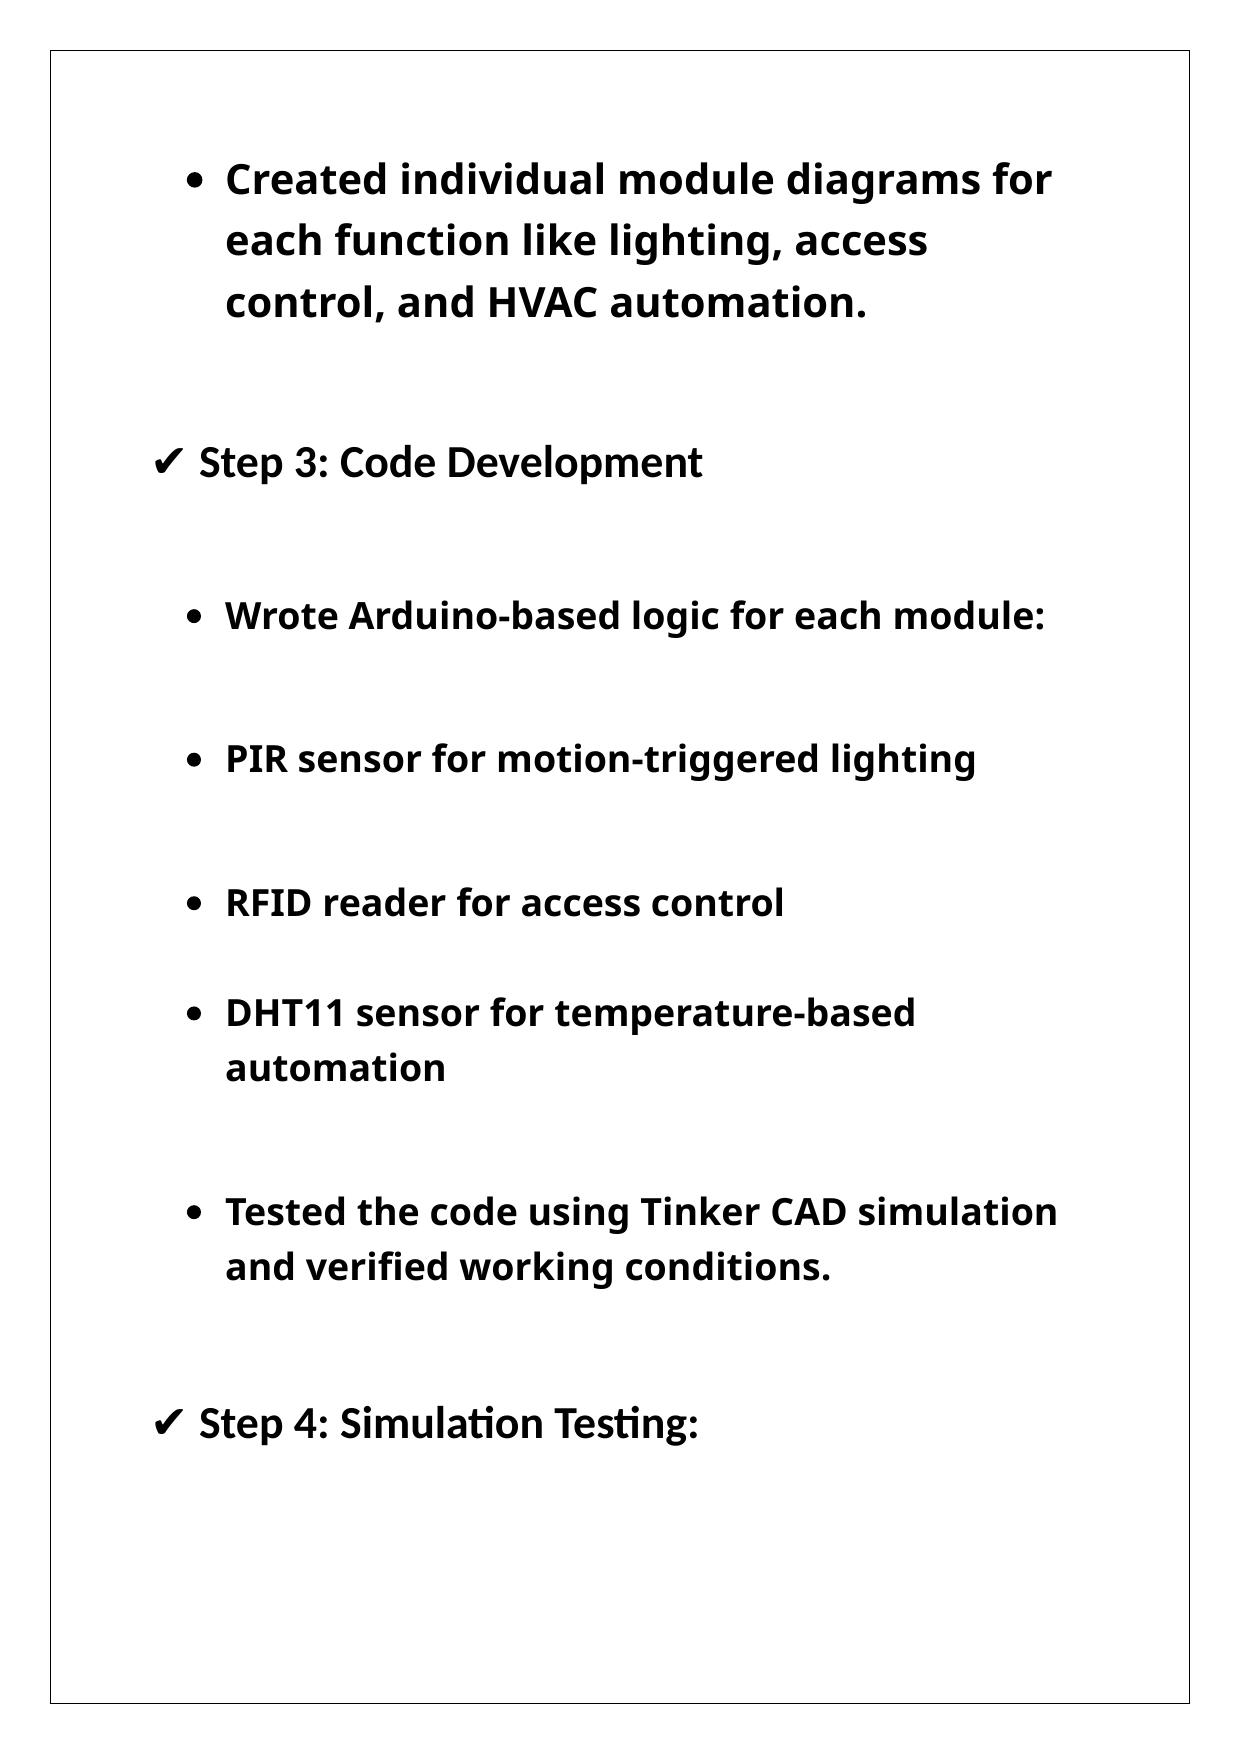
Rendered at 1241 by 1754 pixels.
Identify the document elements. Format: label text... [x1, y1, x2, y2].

list RFID reader for access control [187, 876, 1090, 927]
list DHT11 sensor for temperature-based automation [187, 987, 1090, 1093]
list PIR sensor for motion-triggered lighting [187, 733, 1090, 784]
list Wrote Arduino-based logic for each module: [187, 589, 1090, 640]
text ✔️ Step 4: Simulation Testing: [150, 1390, 1090, 1452]
text ✔️ Step 3: Code Development [150, 428, 1090, 491]
list Tested the code using Tinker CAD simulation and verified working conditions. [187, 1185, 1090, 1291]
list Created individual module diagrams for each function like lighting, access control, and HVAC automation. [187, 150, 1090, 329]
